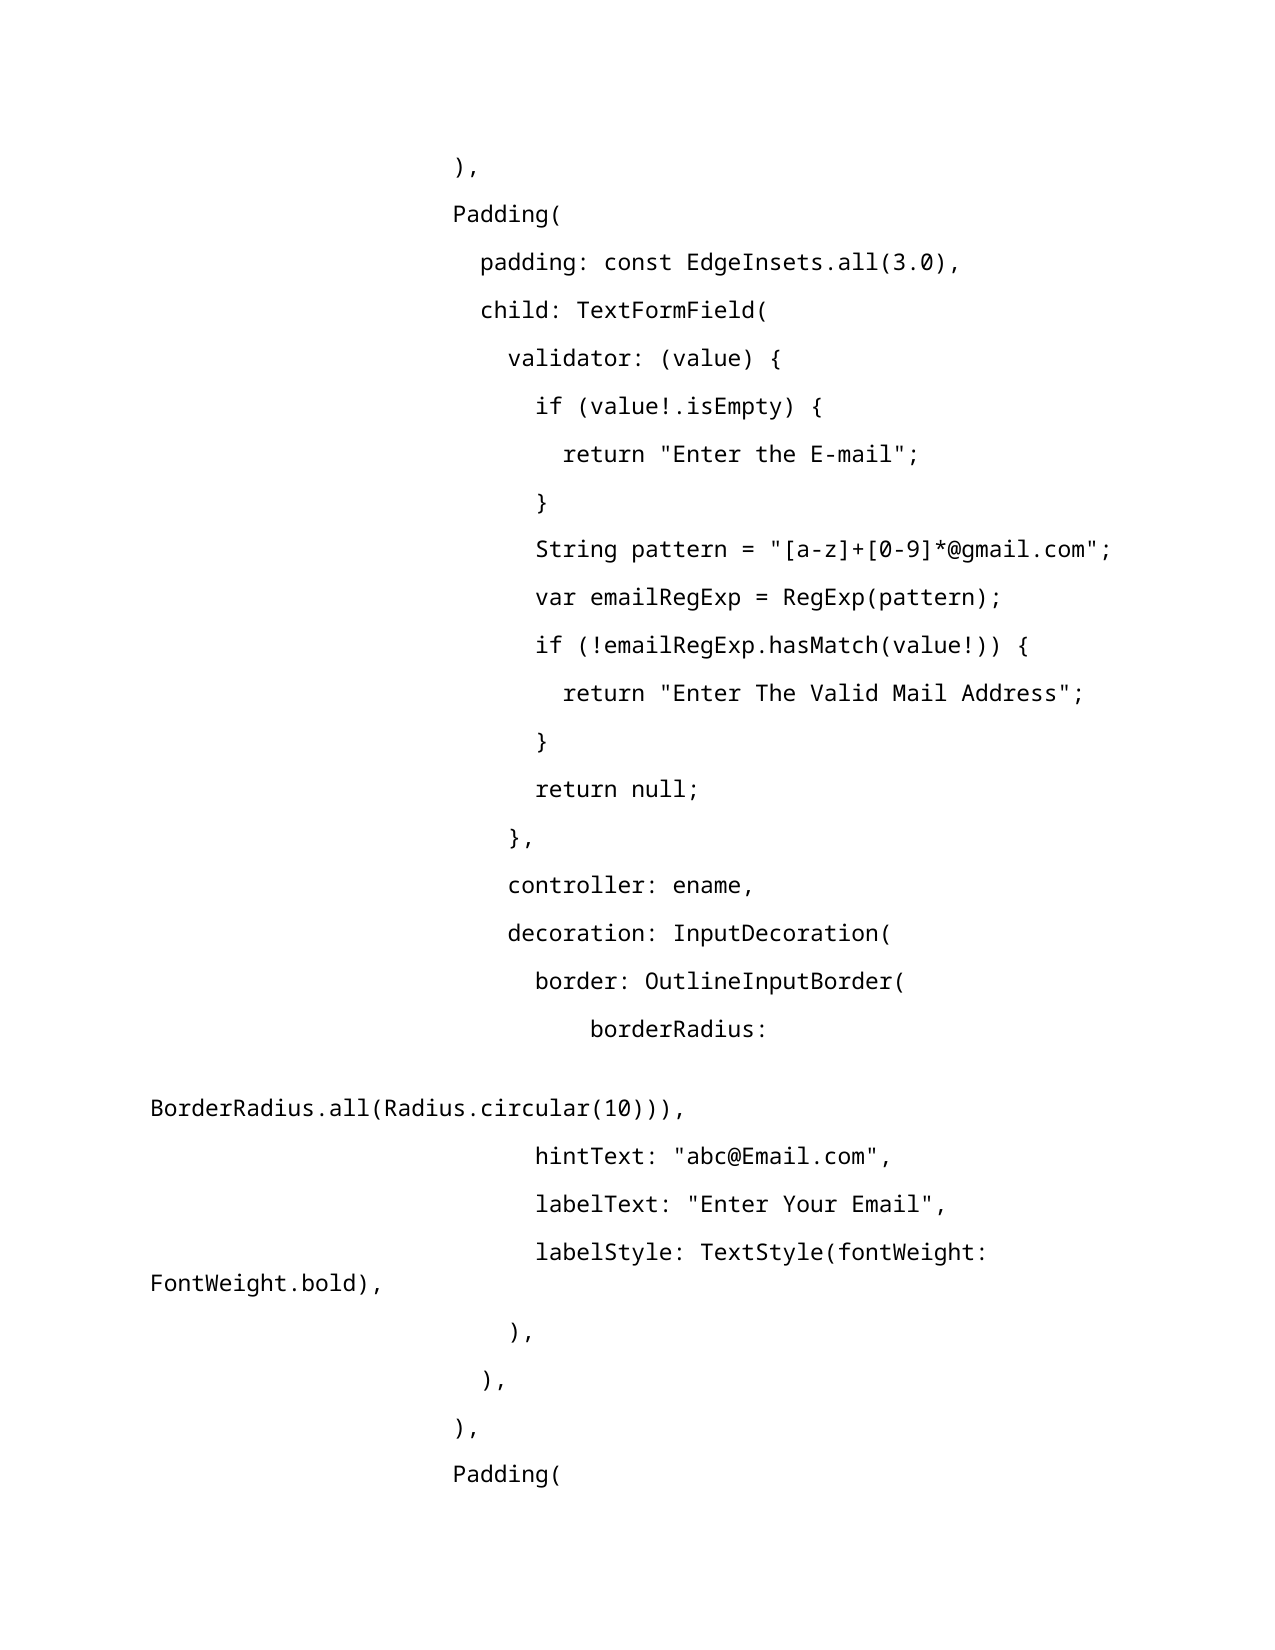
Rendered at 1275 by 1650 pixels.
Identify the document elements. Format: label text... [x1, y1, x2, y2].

text ), [150, 150, 1125, 181]
text decoration: InputDecoration( [150, 917, 1125, 948]
text if (!emailRegExp.hasMatch(value!)) { [150, 629, 1125, 660]
text labelText: "Enter Your Email", [150, 1187, 1125, 1219]
text padding: const EdgeInsets.all(3.0), [150, 246, 1125, 277]
text ), [150, 1314, 1125, 1346]
text ), [150, 1362, 1125, 1394]
text validator: (value) { [150, 342, 1125, 373]
text return "Enter The Valid Mail Address"; [150, 677, 1125, 708]
text }, [150, 821, 1125, 852]
text borderRadius: [150, 1012, 1125, 1044]
text return null; [150, 773, 1125, 804]
text if (value!.isEmpty) { [150, 389, 1125, 421]
text border: OutlineInputBorder( [150, 964, 1125, 996]
text Padding( [150, 198, 1125, 229]
text hintText: "abc@Email.com", [150, 1139, 1125, 1171]
text return "Enter the E-mail"; [150, 437, 1125, 469]
text String pattern = "[a-z]+[0-9]*@gmail.com"; [150, 533, 1125, 564]
text controller: ename, [150, 869, 1125, 900]
text BorderRadius.all(Radius.circular(10))), [150, 1060, 1125, 1123]
text } [150, 725, 1125, 756]
text var emailRegExp = RegExp(pattern); [150, 581, 1125, 612]
text child: TextFormField( [150, 294, 1125, 325]
text Padding( [150, 1458, 1125, 1489]
text } [150, 485, 1125, 517]
text ), [150, 1410, 1125, 1442]
text labelStyle: TextStyle(fontWeight: FontWeight.bold), [150, 1235, 1125, 1298]
